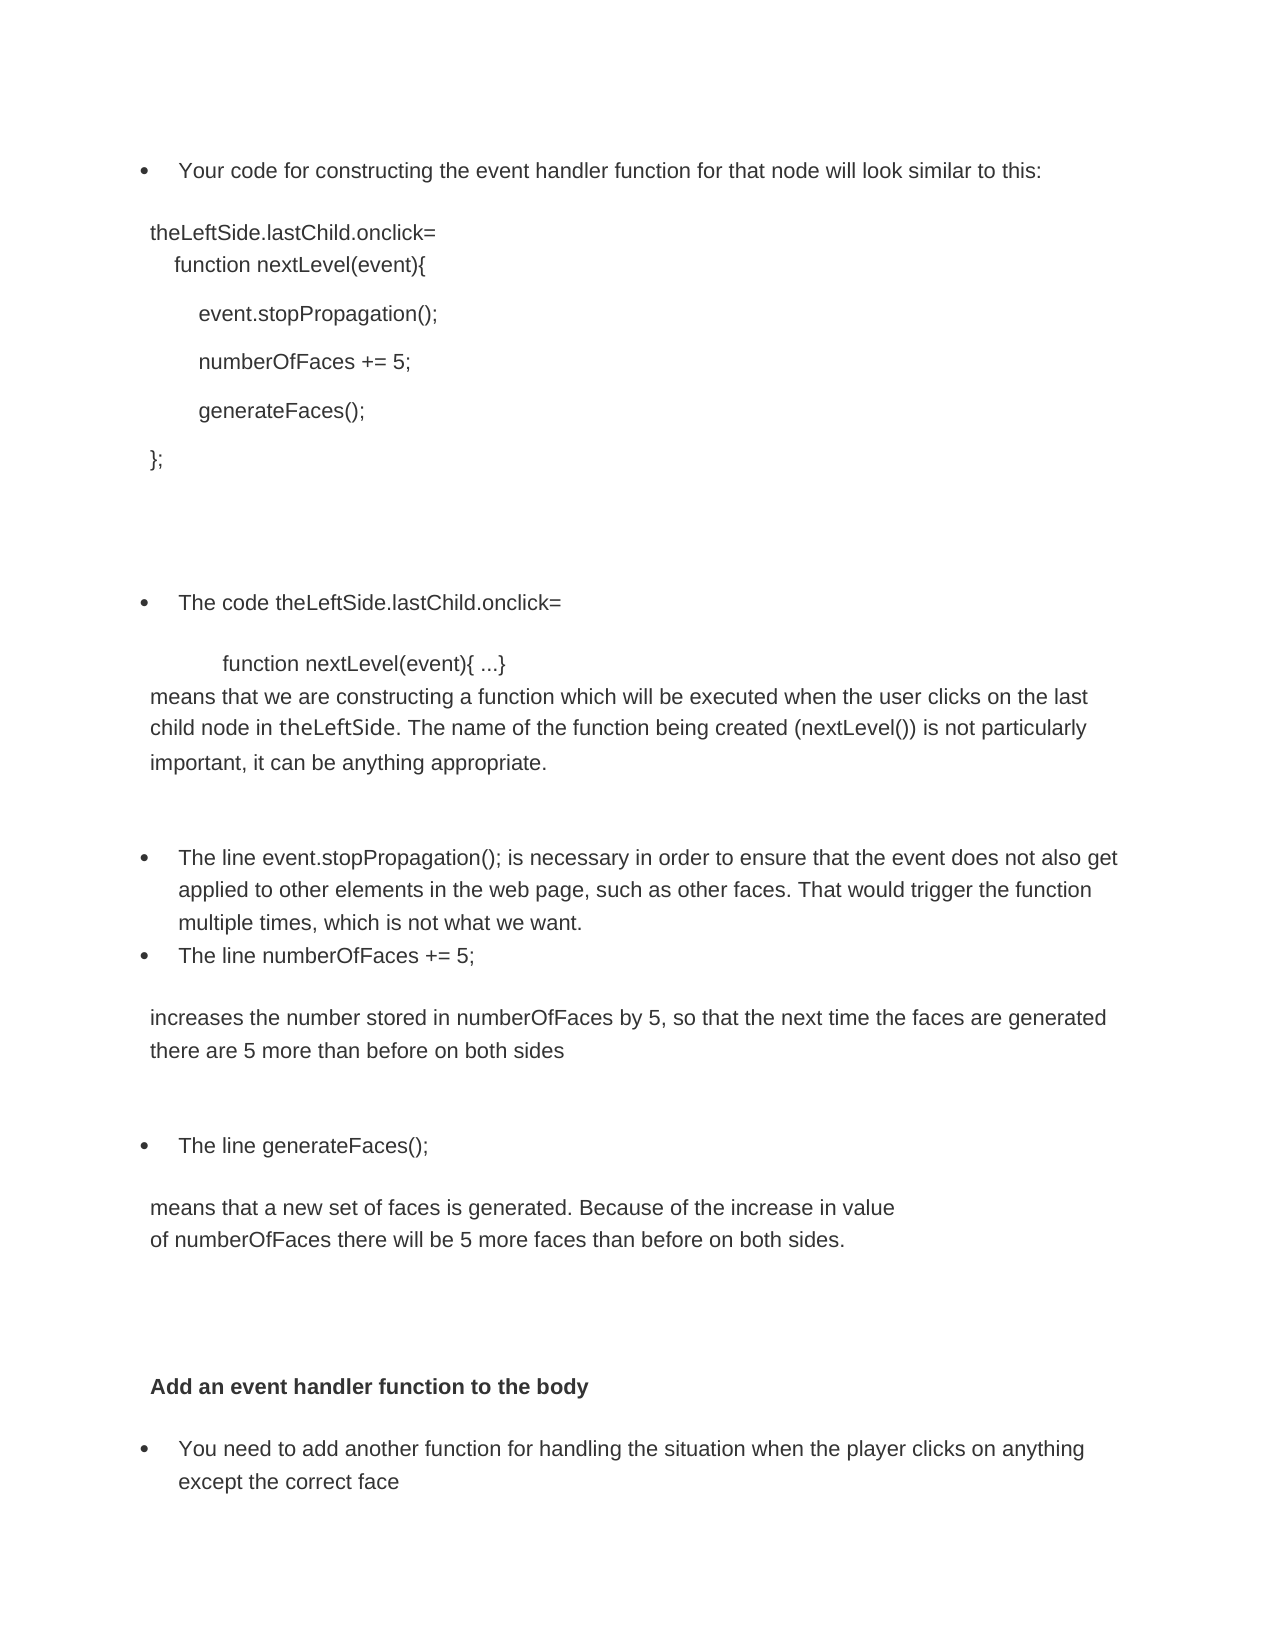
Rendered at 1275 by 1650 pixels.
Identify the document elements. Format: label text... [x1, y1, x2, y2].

list The line numberOfFaces += 5; [141, 935, 1125, 968]
text theLeftSide.lastChild.onclick= function nextLevel(event){ [150, 212, 1125, 278]
text means that a new set of faces is generated. Because of the increase in value of numberOfFaces there will be 5 more faces than before on both sides. [150, 1187, 1125, 1285]
list Your code for constructing the event handler function for that node will look similar to this: [141, 150, 1125, 183]
list The code theLeftSide.lastChild.onclick= [141, 582, 1125, 614]
text increases the number stored in numberOfFaces by 5, so that the next time the faces are generated there are 5 more than before on both sides [150, 997, 1125, 1096]
text generateFaces(); [150, 390, 1125, 423]
list The line generateFaces(); [141, 1125, 1125, 1158]
text function nextLevel(event){ ...} means that we are constructing a function which will be executed when the user clicks on the last child node in theLeftSide. The name of the function being created (nextLevel()) is not particularly important, it can be anything appropriate. [150, 644, 1125, 808]
list You need to add another function for handling the situation when the player clicks on anything except the correct face [141, 1429, 1125, 1494]
text }; [150, 438, 1125, 471]
text event.stopPropagation(); [150, 293, 1125, 326]
text Add an event handler function to the body [150, 1367, 1125, 1399]
list The line event.stopPropagation(); is necessary in order to ensure that the event does not also get applied to other elements in the web page, such as other faces. That would trigger the function multiple times, which is not what we want. [141, 837, 1125, 935]
text numberOfFaces += 5; [150, 342, 1125, 374]
